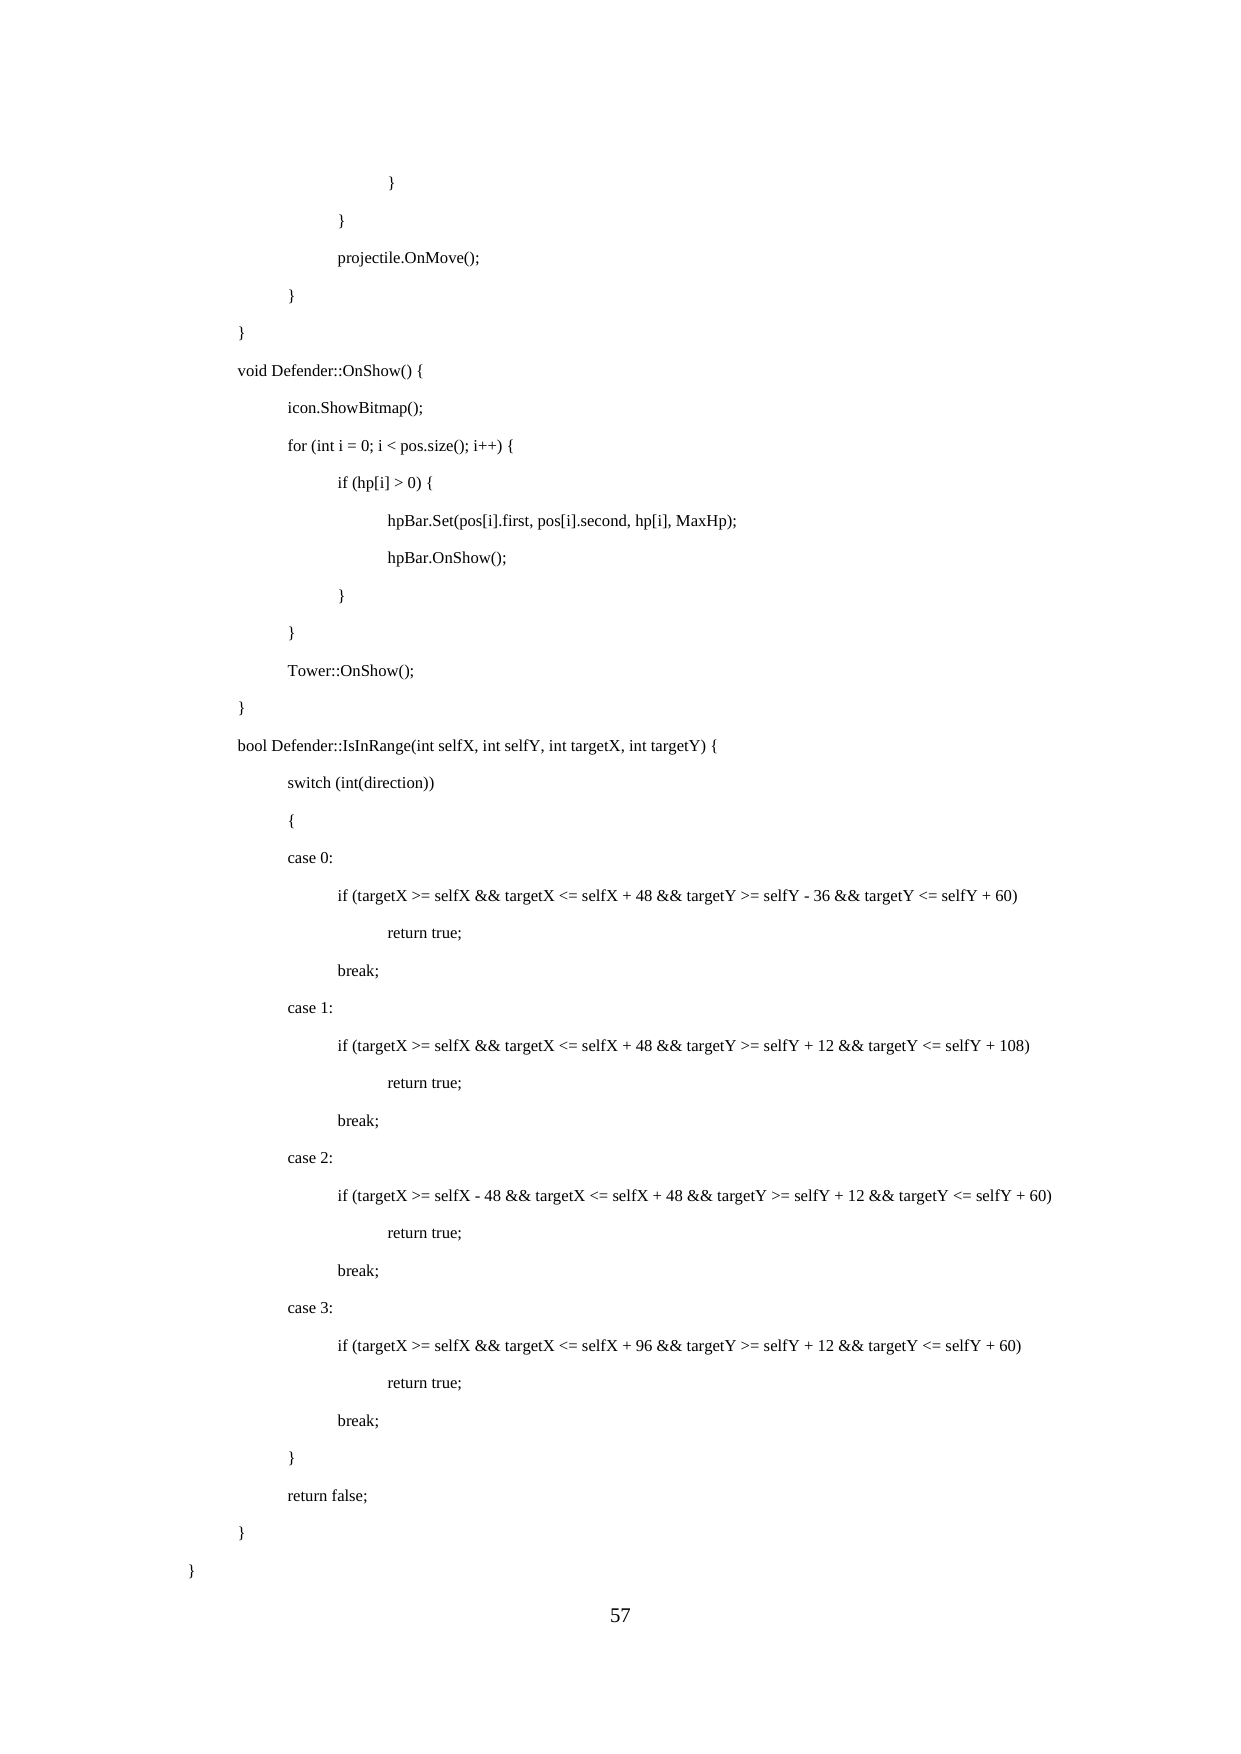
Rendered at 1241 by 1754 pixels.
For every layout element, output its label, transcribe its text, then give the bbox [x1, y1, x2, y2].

text if (targetX >= selfX && targetX <= selfX + 48 && targetY >= selfY - 36 && targetY <= selfY + 60) [187, 876, 1053, 914]
text break; [187, 1251, 1053, 1289]
text if (targetX >= selfX && targetX <= selfX + 96 && targetY >= selfY + 12 && targetY <= selfY + 60) [187, 1326, 1053, 1364]
text } [187, 614, 1053, 651]
text case 3: [187, 1289, 1053, 1326]
text break; [187, 951, 1053, 989]
text if (targetX >= selfX && targetX <= selfX + 48 && targetY >= selfY + 12 && targetY <= selfY + 108) [187, 1026, 1053, 1064]
text return true; [187, 914, 1053, 951]
text return true; [187, 1064, 1053, 1101]
text } [187, 1551, 1053, 1589]
text return false; [187, 1476, 1053, 1514]
text Tower::OnShow(); [187, 651, 1053, 689]
text switch (int(direction)) [187, 764, 1053, 801]
text break; [187, 1101, 1053, 1139]
text { [187, 801, 1053, 839]
text hpBar.OnShow(); [187, 539, 1053, 576]
text case 1: [187, 989, 1053, 1026]
text } [187, 201, 1053, 239]
text if (hp[i] > 0) { [187, 464, 1053, 501]
text hpBar.Set(pos[i].first, pos[i].second, hp[i], MaxHp); [187, 501, 1053, 539]
text } [187, 1514, 1053, 1551]
text } [187, 314, 1053, 351]
text bool Defender::IsInRange(int selfX, int selfY, int targetX, int targetY) { [187, 726, 1053, 764]
text icon.ShowBitmap(); [187, 389, 1053, 426]
text projectile.OnMove(); [187, 239, 1053, 276]
text case 0: [187, 839, 1053, 876]
text } [187, 689, 1053, 726]
text return true; [187, 1214, 1053, 1251]
text void Defender::OnShow() { [187, 351, 1053, 389]
text } [187, 1439, 1053, 1476]
text } [187, 576, 1053, 614]
text } [187, 164, 1053, 201]
text case 2: [187, 1139, 1053, 1176]
text } [187, 276, 1053, 314]
text return true; [187, 1364, 1053, 1401]
text break; [187, 1401, 1053, 1439]
text for (int i = 0; i < pos.size(); i++) { [187, 426, 1053, 464]
text if (targetX >= selfX - 48 && targetX <= selfX + 48 && targetY >= selfY + 12 && targetY <= selfY + 60) [187, 1176, 1053, 1214]
